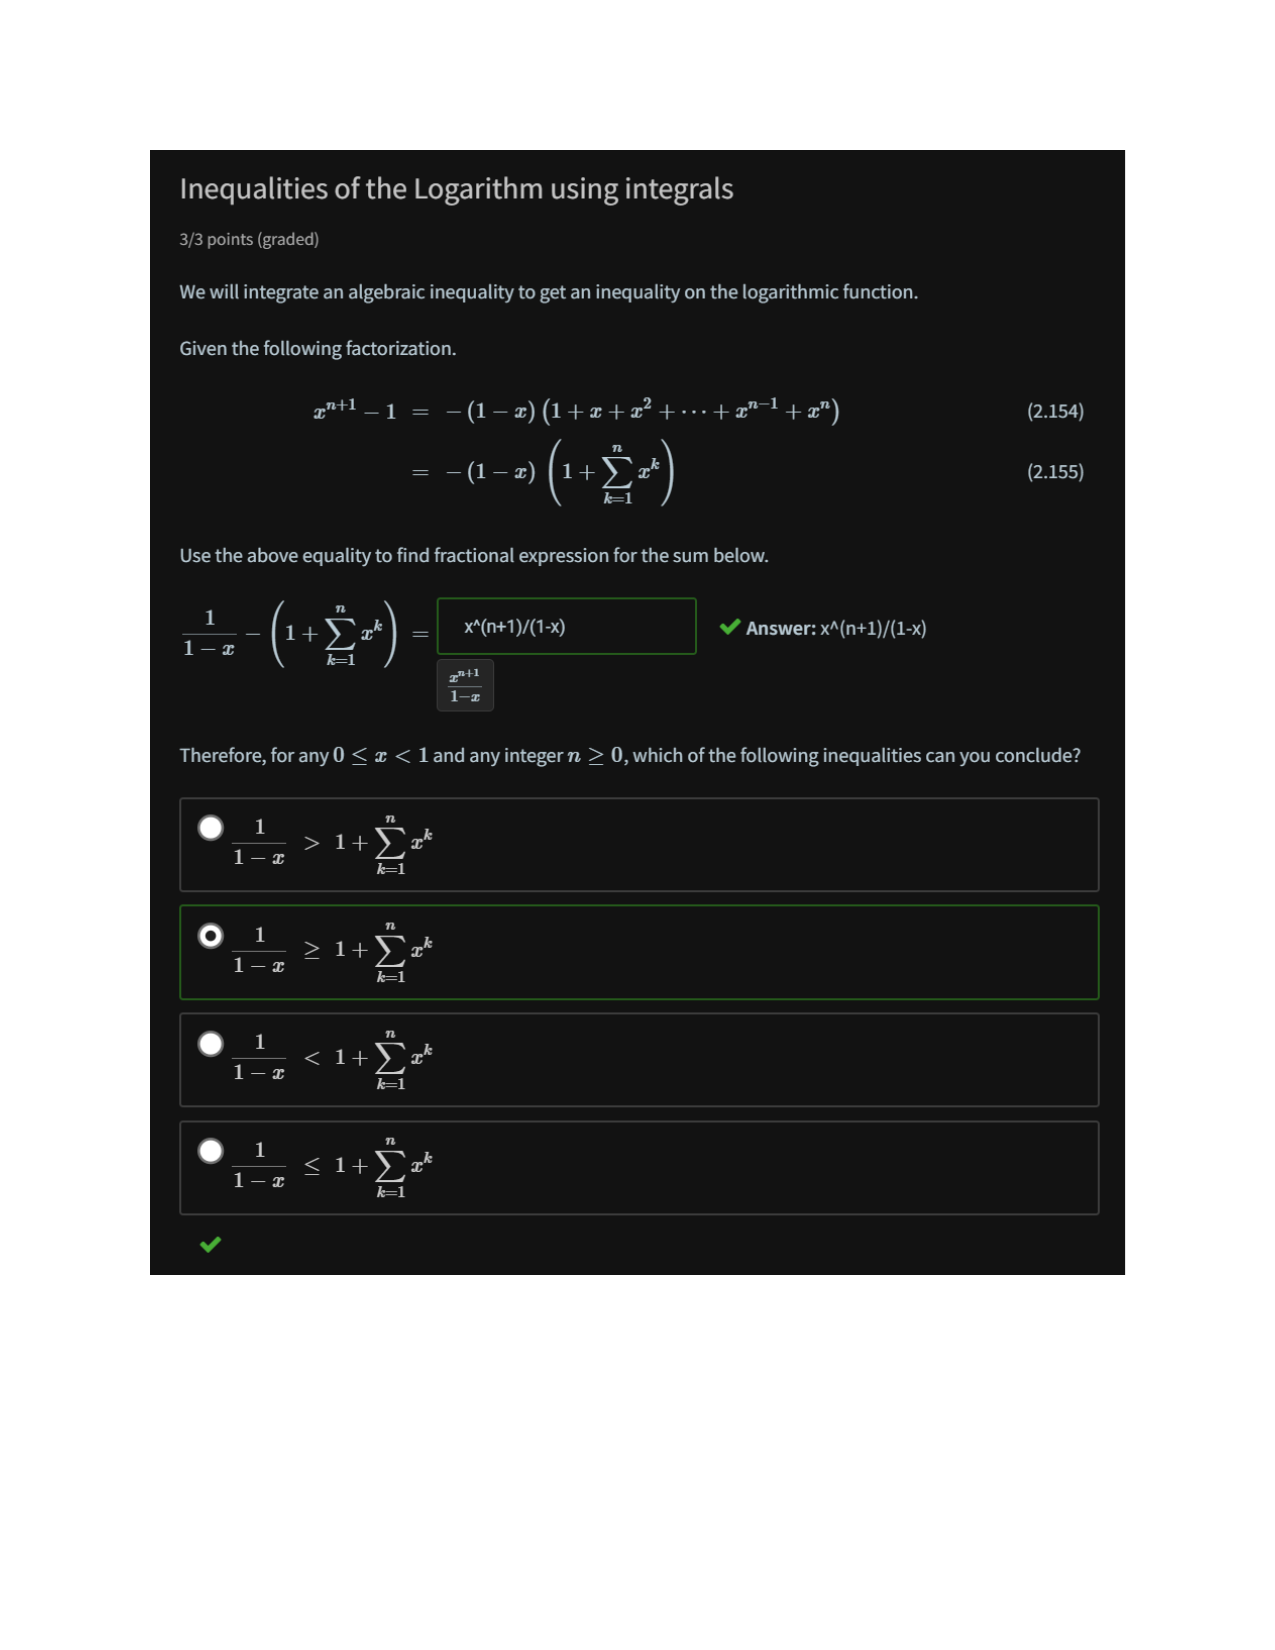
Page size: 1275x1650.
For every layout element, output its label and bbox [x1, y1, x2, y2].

picture [150, 150, 1125, 1275]
